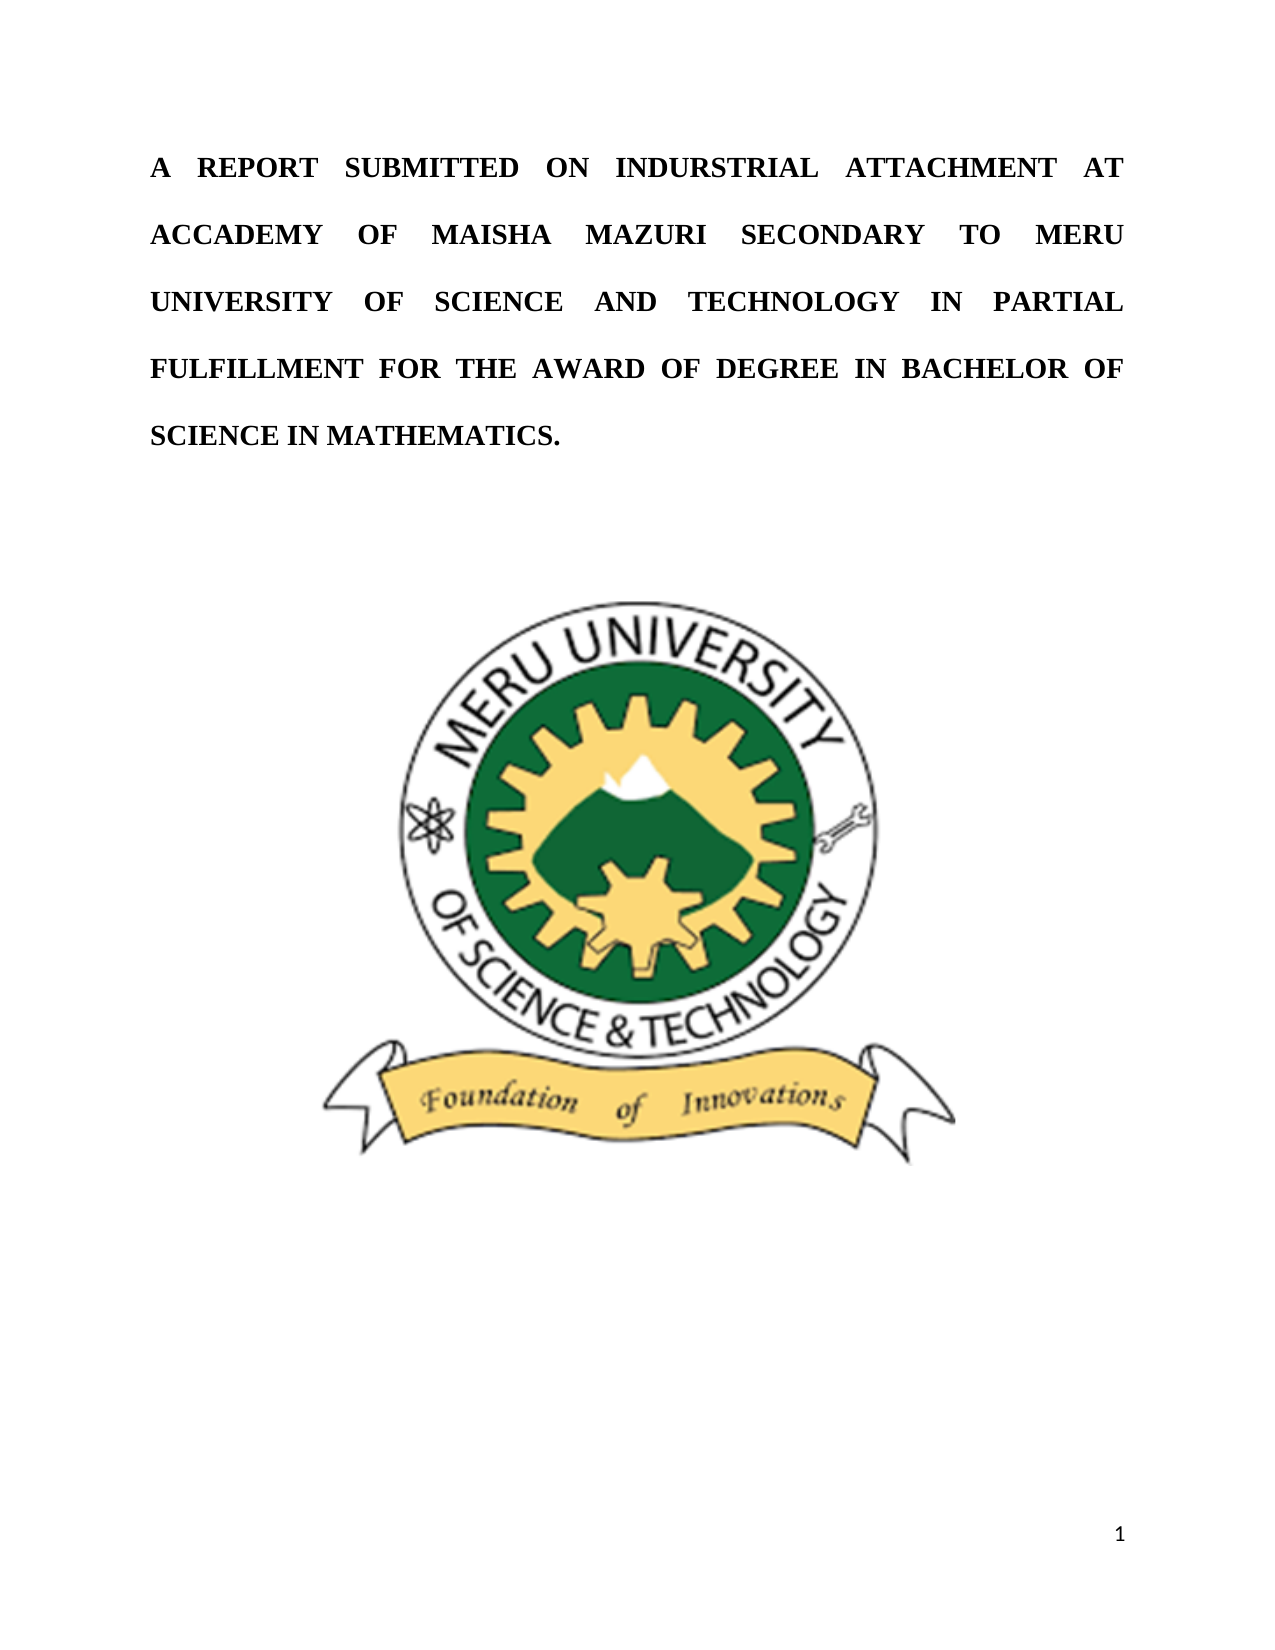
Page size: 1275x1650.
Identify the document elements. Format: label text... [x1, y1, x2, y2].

text A REPORT SUBMITTED ON INDURSTRIAL ATTACHMENT AT ACCADEMY OF MAISHA MAZURI SECONDARY TO MERU UNIVERSITY OF SCIENCE AND TECHNOLOGY IN PARTIAL FULFILLMENT FOR THE AWARD OF DEGREE IN BACHELOR OF SCIENCE IN MATHEMATICS. [150, 150, 1125, 452]
picture [319, 600, 956, 1166]
